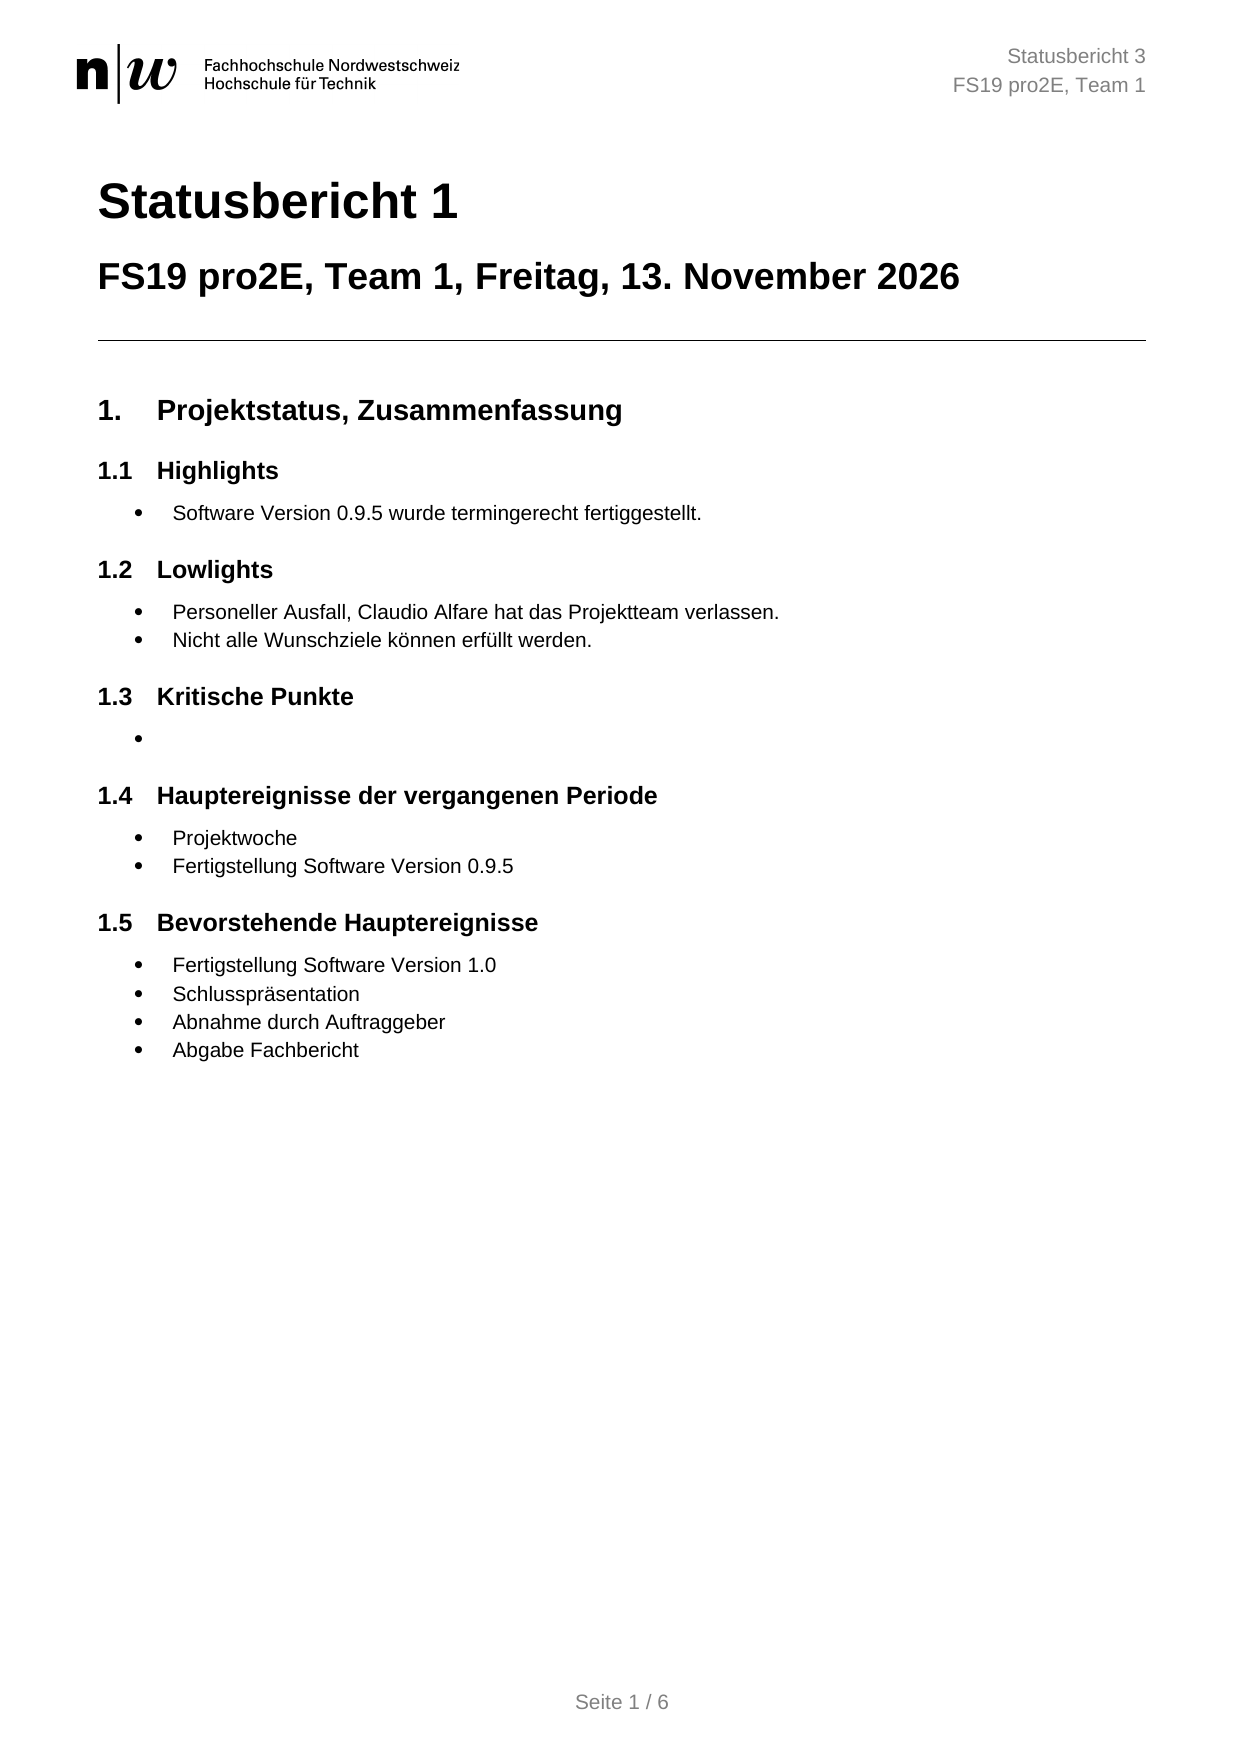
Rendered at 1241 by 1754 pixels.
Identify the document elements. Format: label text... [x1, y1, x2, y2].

subtitle FS19 pro2E, Team 1, Sonntag, 19. Mai 2019 [97, 254, 1146, 297]
list Software Version 0.9.5 wurde termingerecht fertiggestellt. [135, 498, 1146, 526]
list Abgabe Fachbericht [135, 1035, 1146, 1063]
subtitle Bevorstehende Hauptereignisse [97, 904, 1146, 938]
list Fertigstellung Software Version 0.9.5 [135, 851, 1146, 879]
list Personeller Ausfall, Claudio Alfare hat das Projektteam verlassen. [135, 597, 1146, 625]
picture [76, 44, 460, 104]
list Abnahme durch Auftraggeber [135, 1007, 1146, 1035]
subtitle Highlights [97, 452, 1146, 486]
subtitle Projektstatus, Zusammenfassung [97, 394, 1146, 427]
subtitle Kritische Punkte [97, 678, 1146, 712]
list Projektwoche [135, 823, 1146, 851]
list Fertigstellung Software Version 1.0 [135, 950, 1146, 978]
list Nicht alle Wunschziele können erfüllt werden. [135, 625, 1146, 653]
title Statusbericht 3 [97, 172, 1146, 229]
subtitle Lowlights [97, 551, 1146, 585]
subtitle Hauptereignisse der vergangenen Periode [97, 777, 1146, 811]
list Schlusspräsentation [135, 978, 1146, 1007]
